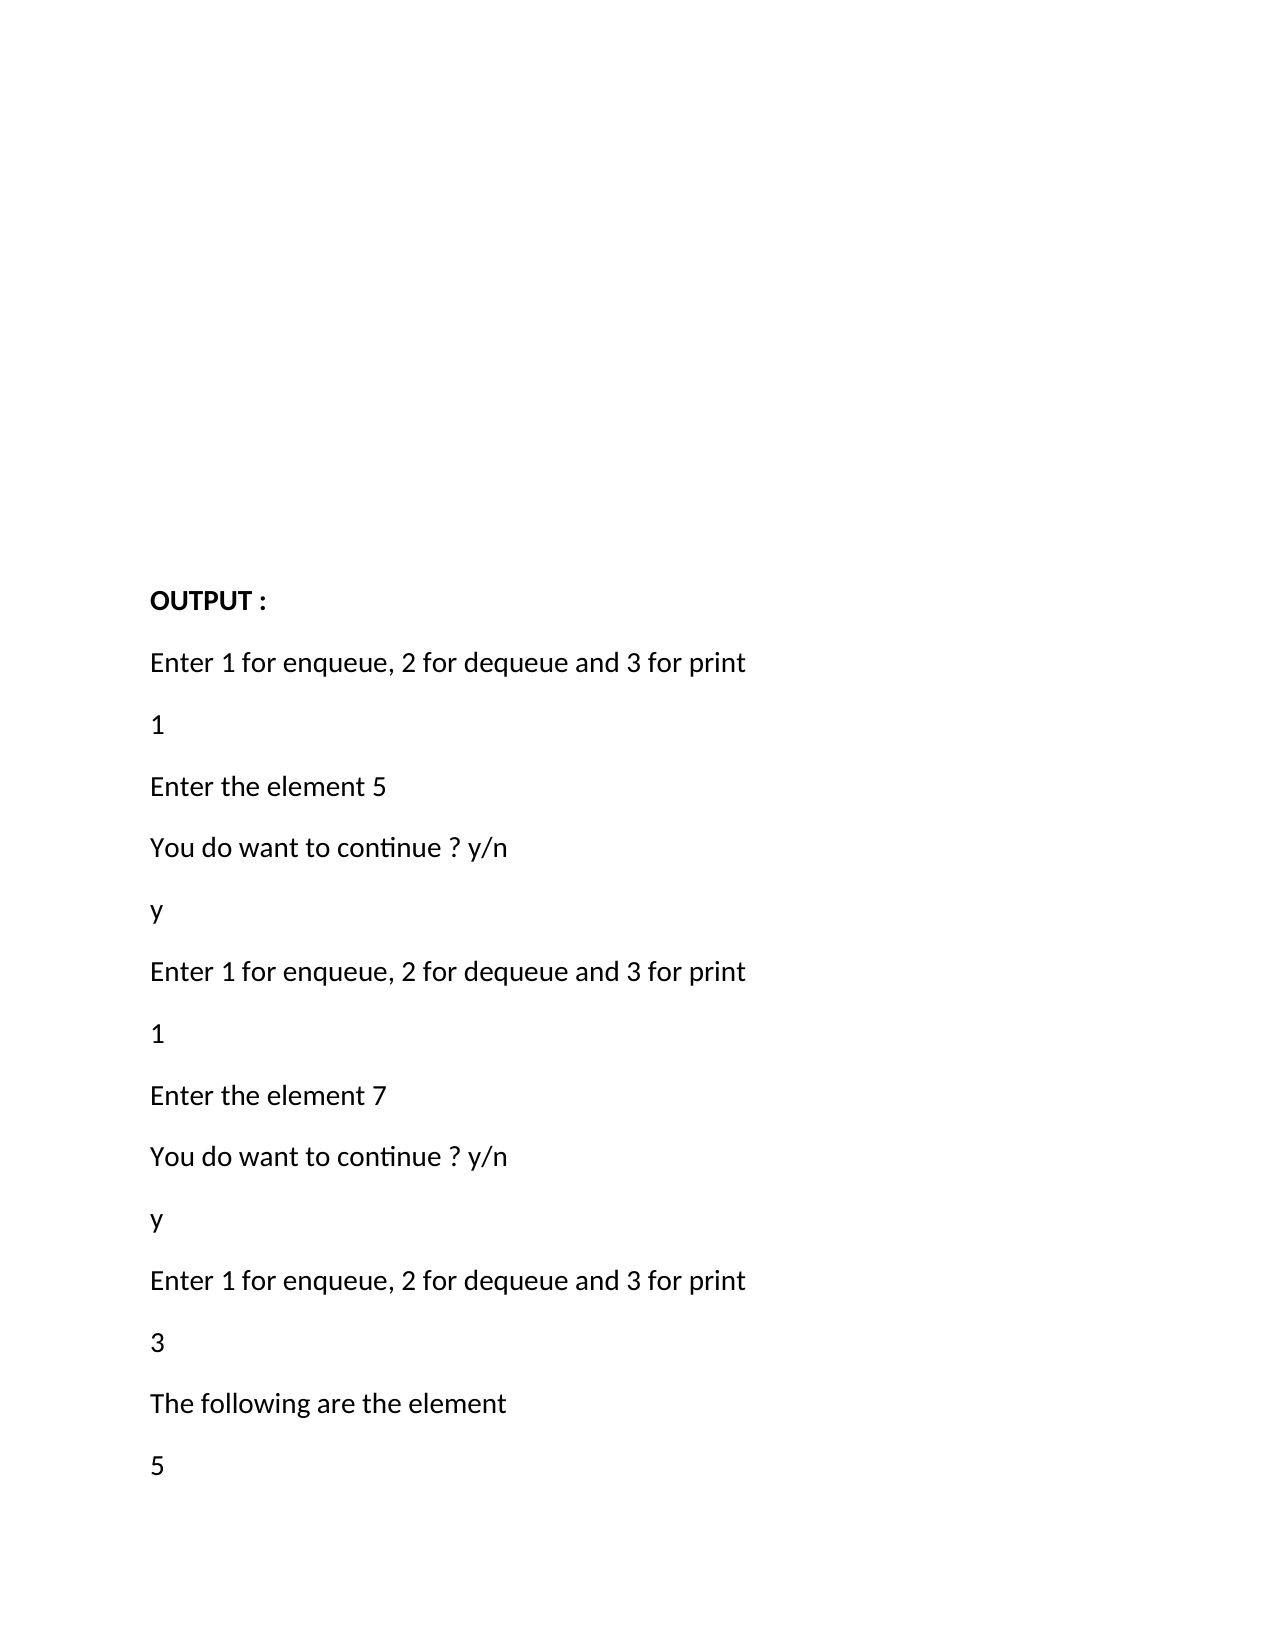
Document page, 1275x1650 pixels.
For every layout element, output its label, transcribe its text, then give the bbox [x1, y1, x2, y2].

text Enter 1 for enqueue, 2 for dequeue and 3 for print [150, 644, 1125, 680]
text You do want to continue ? y/n [150, 1138, 1125, 1174]
text 1 [150, 706, 1125, 742]
text The following are the element [150, 1385, 1125, 1421]
text Enter 1 for enqueue, 2 for dequeue and 3 for print [150, 953, 1125, 989]
text You do want to continue ? y/n [150, 829, 1125, 865]
text Enter 1 for enqueue, 2 for dequeue and 3 for print [150, 1262, 1125, 1297]
text Enter the element 7 [150, 1077, 1125, 1112]
text 3 [150, 1324, 1125, 1359]
text OUTPUT : [150, 582, 1125, 618]
text y [150, 1200, 1125, 1236]
text 1 [150, 1015, 1125, 1050]
text y [150, 891, 1125, 927]
text 5 [150, 1447, 1125, 1483]
text Enter the element 5 [150, 768, 1125, 803]
